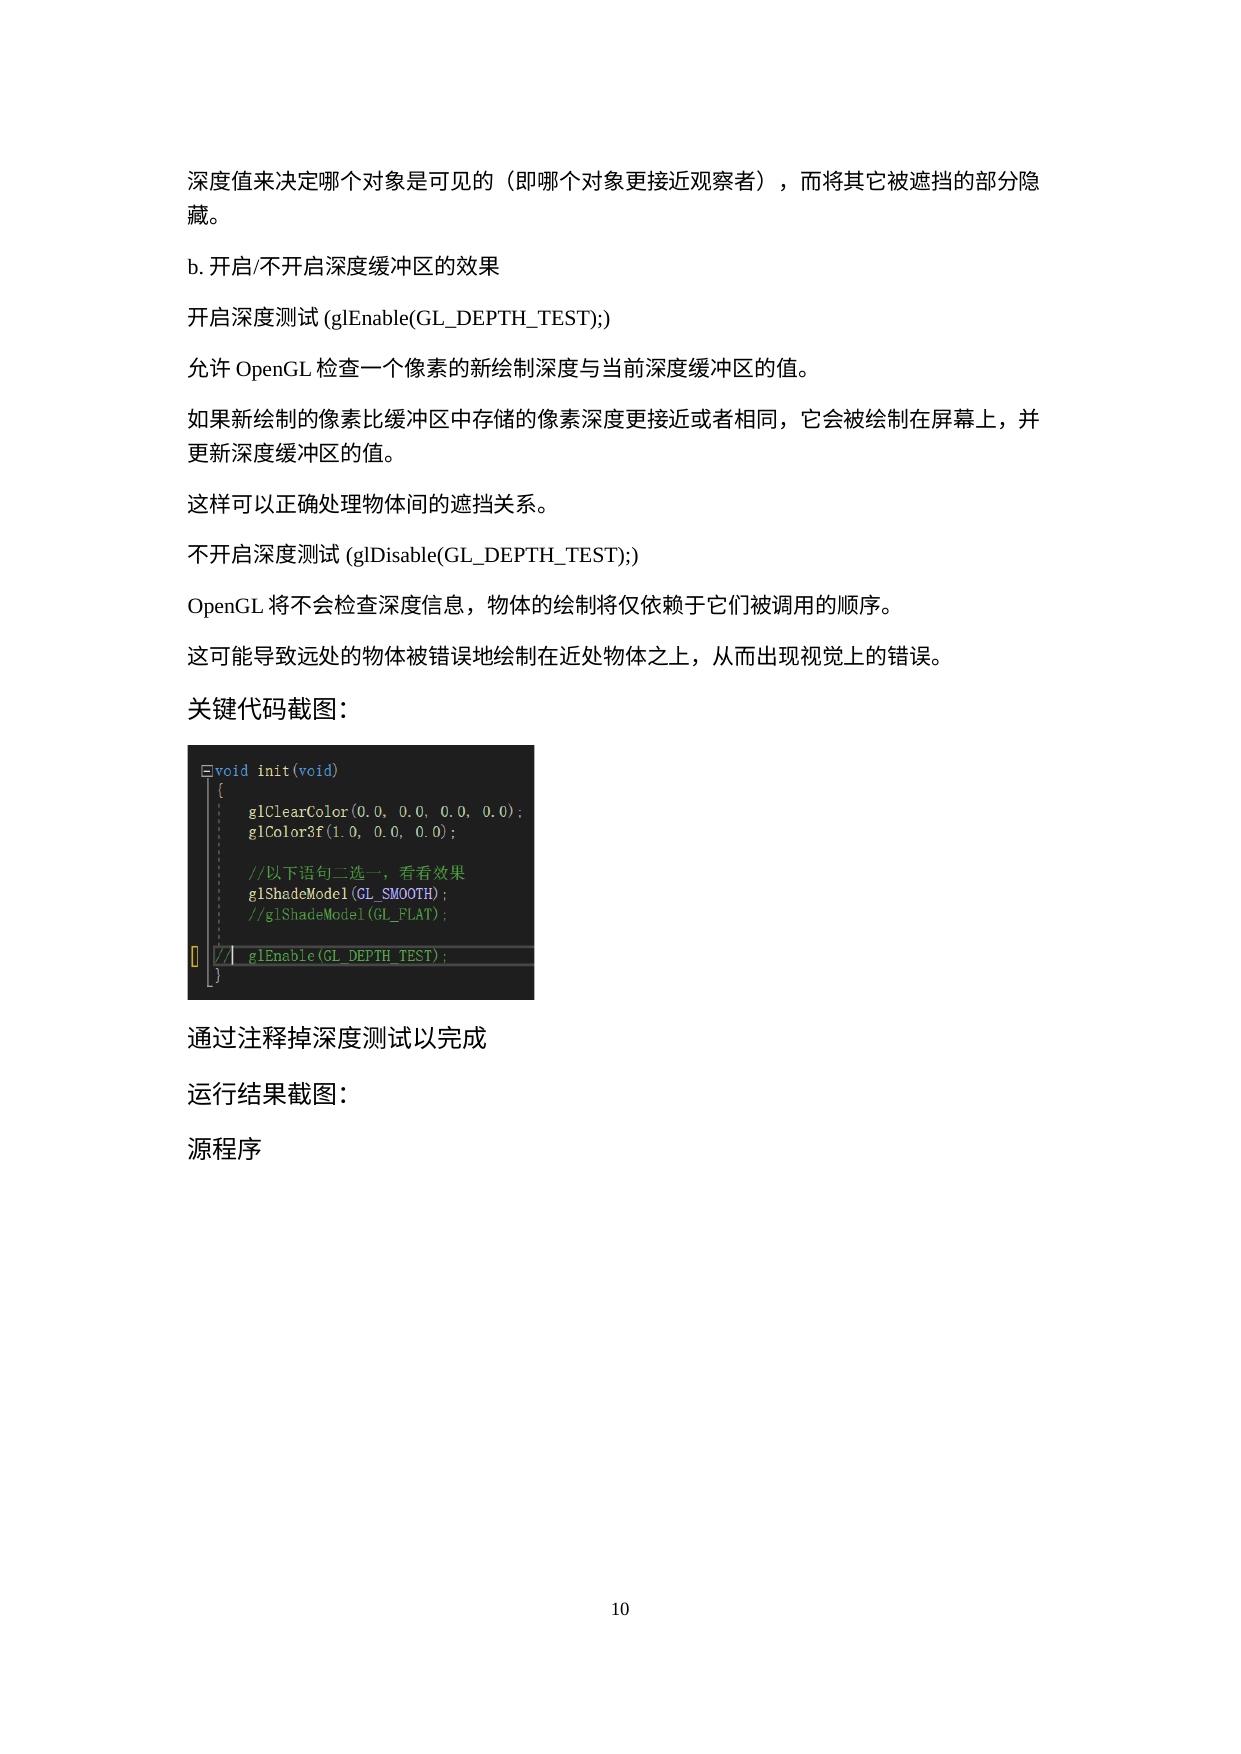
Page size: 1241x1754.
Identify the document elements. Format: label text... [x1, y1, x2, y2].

text b. 开启/不开启深度缓冲区的效果 [187, 249, 1059, 281]
text 如果新绘制的像素比缓冲区中存储的像素深度更接近或者相同，它会被绘制在屏幕上，并更新深度缓冲区的值。 [187, 402, 1059, 467]
text 允许OpenGL检查一个像素的新绘制深度与当前深度缓冲区的值。 [187, 351, 1059, 382]
text 通过注释掉深度测试以完成 [187, 1018, 1059, 1055]
text 这可能导致远处的物体被错误地绘制在近处物体之上，从而出现视觉上的错误。 [187, 639, 1059, 671]
text 开启深度测试 (glEnable(GL_DEPTH_TEST);) [187, 300, 1059, 332]
text 这样可以正确处理物体间的遮挡关系。 [187, 487, 1059, 518]
text OpenGL将不会检查深度信息，物体的绘制将仅依赖于它们被调用的顺序。 [187, 588, 1059, 620]
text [187, 164, 1059, 230]
text 关键代码截图： [187, 690, 1059, 726]
text 不开启深度测试 (glDisable(GL_DEPTH_TEST);) [187, 537, 1059, 569]
text 源程序 [187, 1130, 1059, 1166]
text 运行结果截图： [187, 1074, 1059, 1110]
picture [187, 745, 535, 1000]
